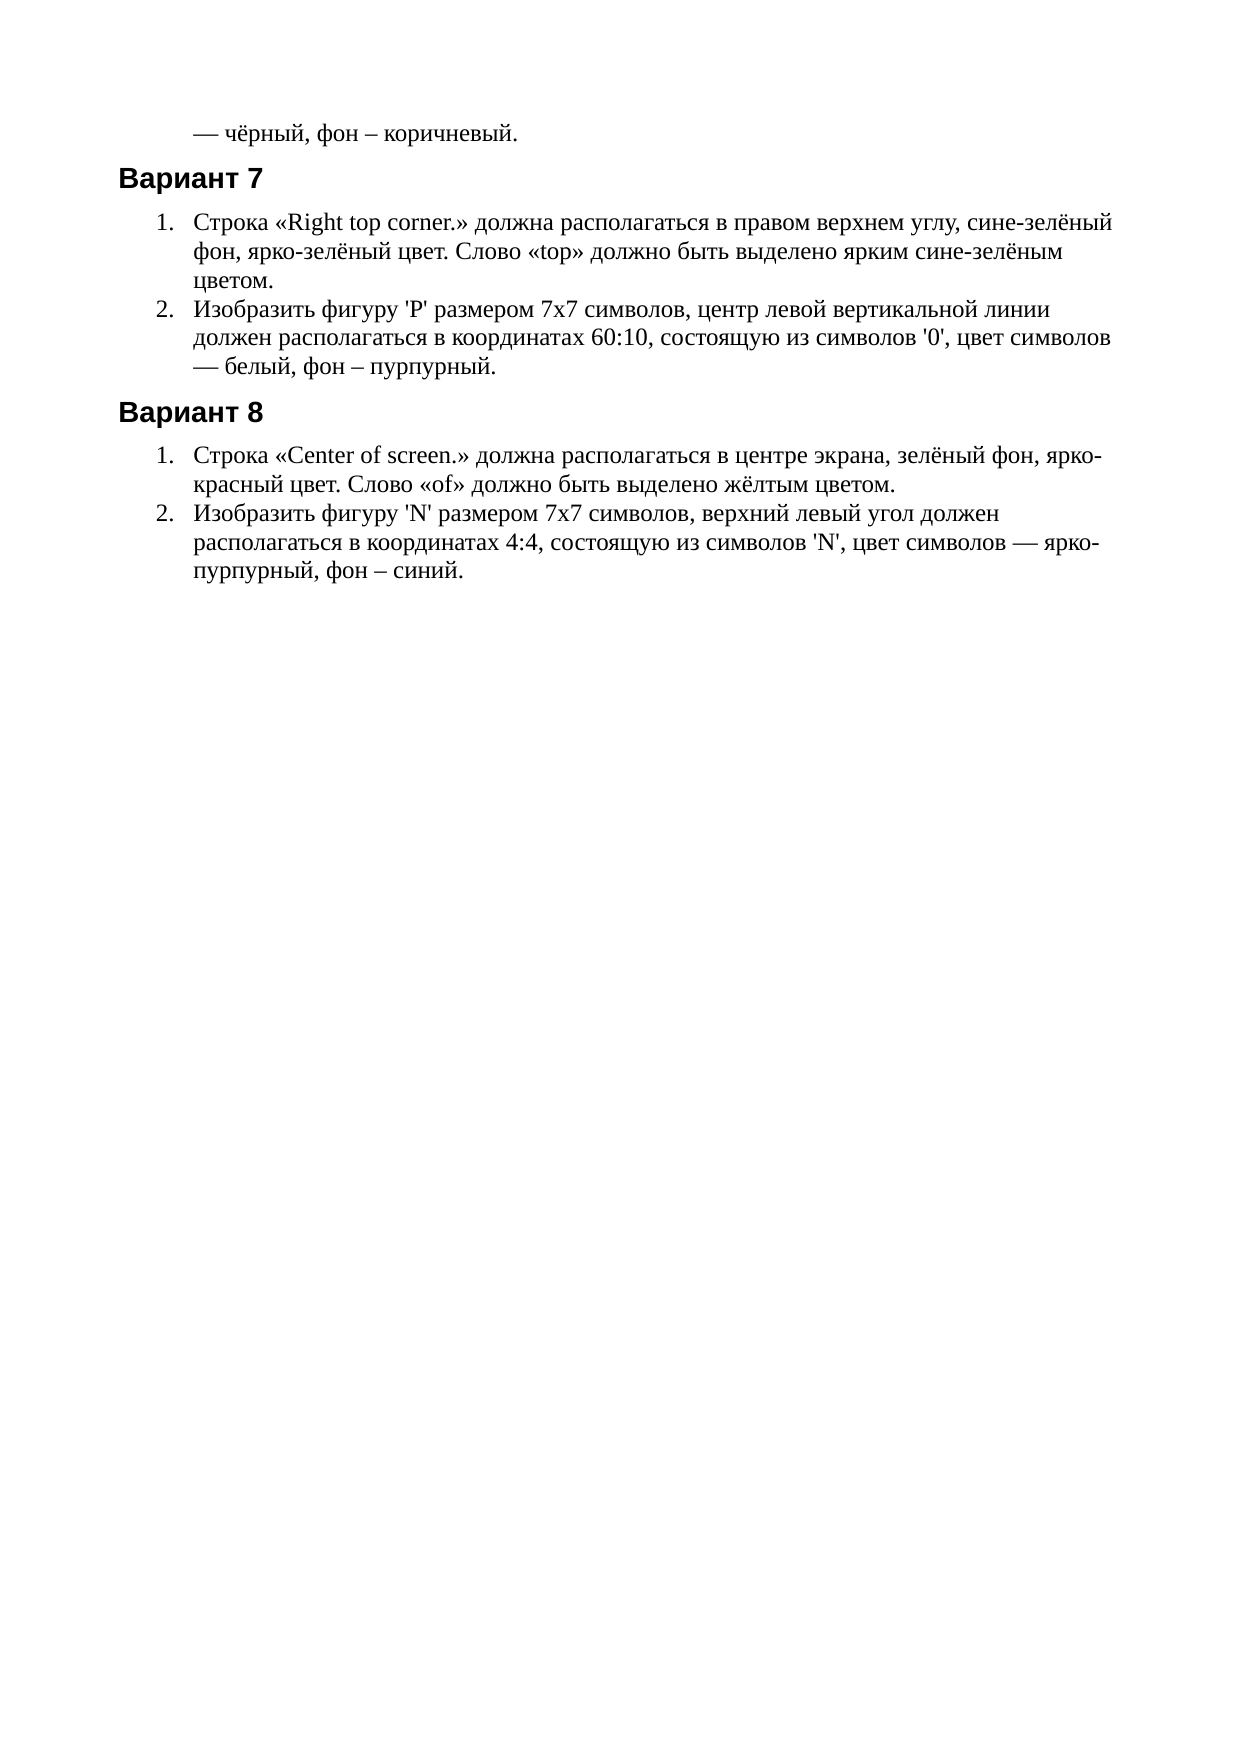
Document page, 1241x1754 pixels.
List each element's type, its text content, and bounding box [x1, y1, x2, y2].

list Изобразить фигуру 'N' размером 7x7 символов, верхний левый угол должен располагаться в координатах 4:4, состоящую из символов 'N', цвет символов — ярко-пурпурный, фон – синий. [156, 498, 1122, 584]
list Строка «Right top corner.» должна располагаться в правом верхнем углу, сине-зелёный фон, ярко-зелёный цвет. Слово «top» должно быть выделено ярким сине-зелёным цветом. [156, 207, 1122, 294]
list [156, 118, 1122, 147]
subtitle Вариант 8 [118, 394, 1122, 428]
subtitle Вариант 7 [118, 161, 1122, 195]
list Изобразить фигуру 'P' размером 7x7 символов, центр левой вертикальной линии должен располагаться в координатах 60:10, состоящую из символов '0', цвет символов — белый, фон – пурпурный. [156, 294, 1122, 380]
list Строка «Center of screen.» должна располагаться в центре экрана, зелёный фон, ярко-красный цвет. Слово «of» должно быть выделено жёлтым цветом. [156, 441, 1122, 498]
